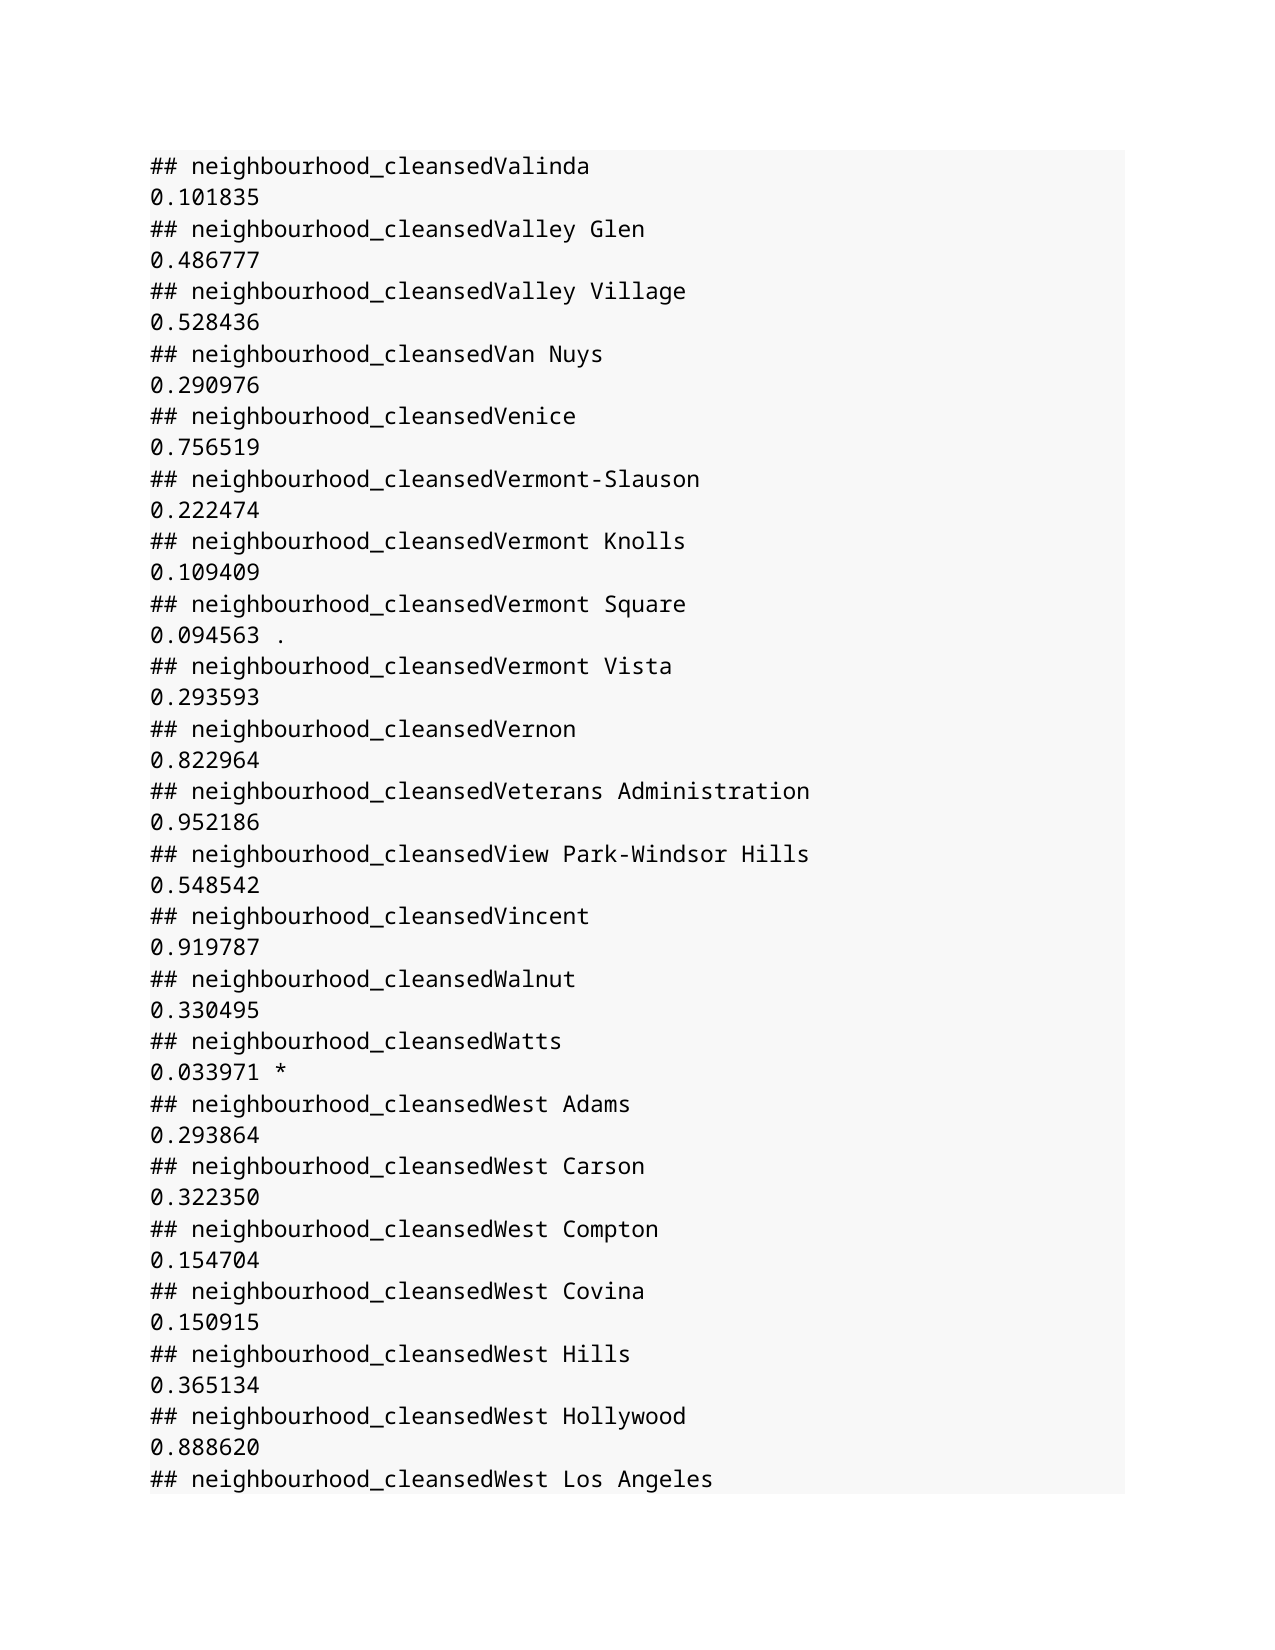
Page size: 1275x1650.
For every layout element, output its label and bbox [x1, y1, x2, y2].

text [150, 150, 1125, 1494]
